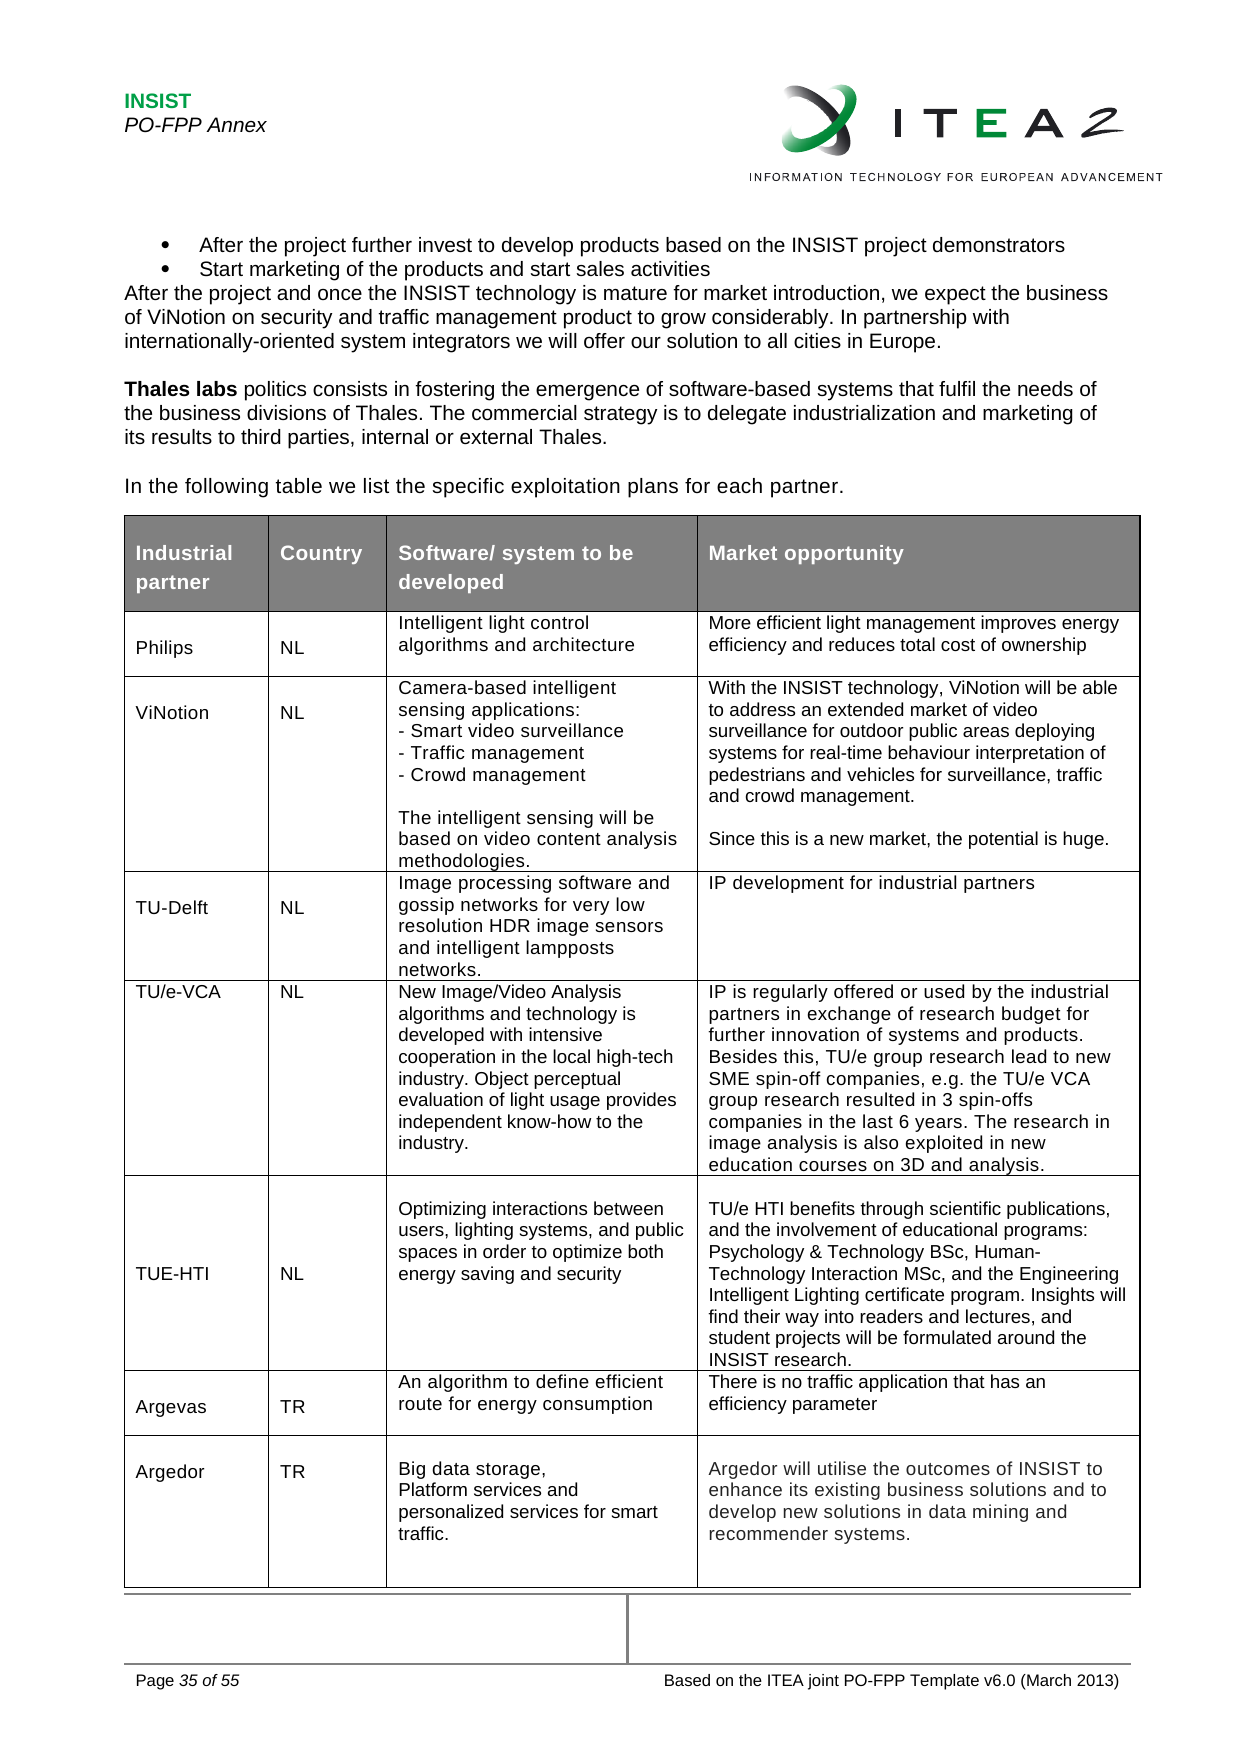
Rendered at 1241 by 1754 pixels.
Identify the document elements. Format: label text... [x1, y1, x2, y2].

list Start marketing of the products and start sales activities [162, 257, 1116, 281]
table_cell TU-Delft [125, 872, 268, 980]
table_cell IP development for industrial partners [698, 872, 1139, 980]
table_cell Intelligent light control algorithms and architecture [387, 612, 697, 676]
text In the following table we list the specific exploitation plans for each partner. [124, 474, 1116, 498]
table_cell IP is regularly offered or used by the industrial partners in exchange of research budget for further innovation of systems and products. Besides this, TU/e group research lead to new SME spin-off companies, e.g. the TU/e VCA group research resulted in 3 spin-offs companies in the last 6 years. The research in image analysis is also exploited in new education courses on 3D and analysis. [698, 981, 1139, 1175]
table_cell Camera-based intelligent sensing applications: - Smart video surveillance - Traffic management - Crowd management The intelligent sensing will be based on video content analysis methodologies. [387, 677, 697, 871]
text After the project and once the INSIST technology is mature for market introduction, we expect the business of ViNotion on security and traffic management product to grow considerably. In partnership with internationally-oriented system integrators we will offer our solution to all cities in Europe. [124, 281, 1116, 353]
table_cell Image processing software and gossip networks for very low resolution HDR image sensors and intelligent lampposts networks. [387, 872, 697, 980]
table_cell NL [269, 612, 386, 676]
table_cell TR [269, 1436, 386, 1587]
table_cell TR [269, 1371, 386, 1435]
table_header Industrial partner [125, 516, 268, 611]
table_cell New Image/Video Analysis algorithms and technology is developed with intensive cooperation in the local high-tech industry. Object perceptual evaluation of light usage provides independent know-how to the industry. [387, 981, 697, 1175]
table_cell Big data storage, Platform services and personalized services for smart traffic. [387, 1436, 697, 1587]
table_cell Argedor [125, 1436, 268, 1587]
table_cell TU/e HTI benefits through scientific publications, and the involvement of educational programs: Psychology & Technology BSc, Human-Technology Interaction MSc, and the Engineering Intelligent Lighting certificate program. Insights will find their way into readers and lectures, and student projects will be formulated around the INSIST research. [698, 1176, 1139, 1370]
table_cell TUE-HTI [125, 1176, 268, 1370]
table_cell Philips [125, 612, 268, 676]
table_cell ViNotion [125, 677, 268, 871]
list After the project further invest to develop products based on the INSIST project demonstrators [162, 233, 1116, 257]
table_cell There is no traffic application that has an efficiency parameter [698, 1371, 1139, 1435]
table_cell More efficient light management improves energy efficiency and reduces total cost of ownership [698, 612, 1139, 676]
table_cell NL [269, 872, 386, 980]
table_cell NL [269, 677, 386, 871]
table_header Software/ system to be developed [387, 516, 697, 611]
table_cell NL [269, 1176, 386, 1370]
text Thales labs politics consists in fostering the emergence of software-based systems that fulfil the needs of the business divisions of Thales. The commercial strategy is to delegate industrialization and marketing of its results to third parties, internal or external Thales. [124, 377, 1116, 449]
table_cell Argedor will utilise the outcomes of INSIST to enhance its existing business solutions and to develop new solutions in data mining and recommender systems. [698, 1436, 1139, 1587]
table_header Country [269, 516, 386, 611]
table_cell NL [269, 981, 386, 1175]
table_cell An algorithm to define efficient route for energy consumption [387, 1371, 697, 1435]
table_header Market opportunity [698, 516, 1139, 611]
table_cell TU/e-VCA [125, 981, 268, 1175]
table_cell Optimizing interactions between users, lighting systems, and public spaces in order to optimize both energy saving and security [387, 1176, 697, 1370]
table_cell With the INSIST technology, ViNotion will be able to address an extended market of video surveillance for outdoor public areas deploying systems for real-time behaviour interpretation of pedestrians and vehicles for surveillance, traffic and crowd management. Since this is a new market, the potential is huge. [698, 677, 1139, 871]
table_cell Argevas [125, 1371, 268, 1435]
